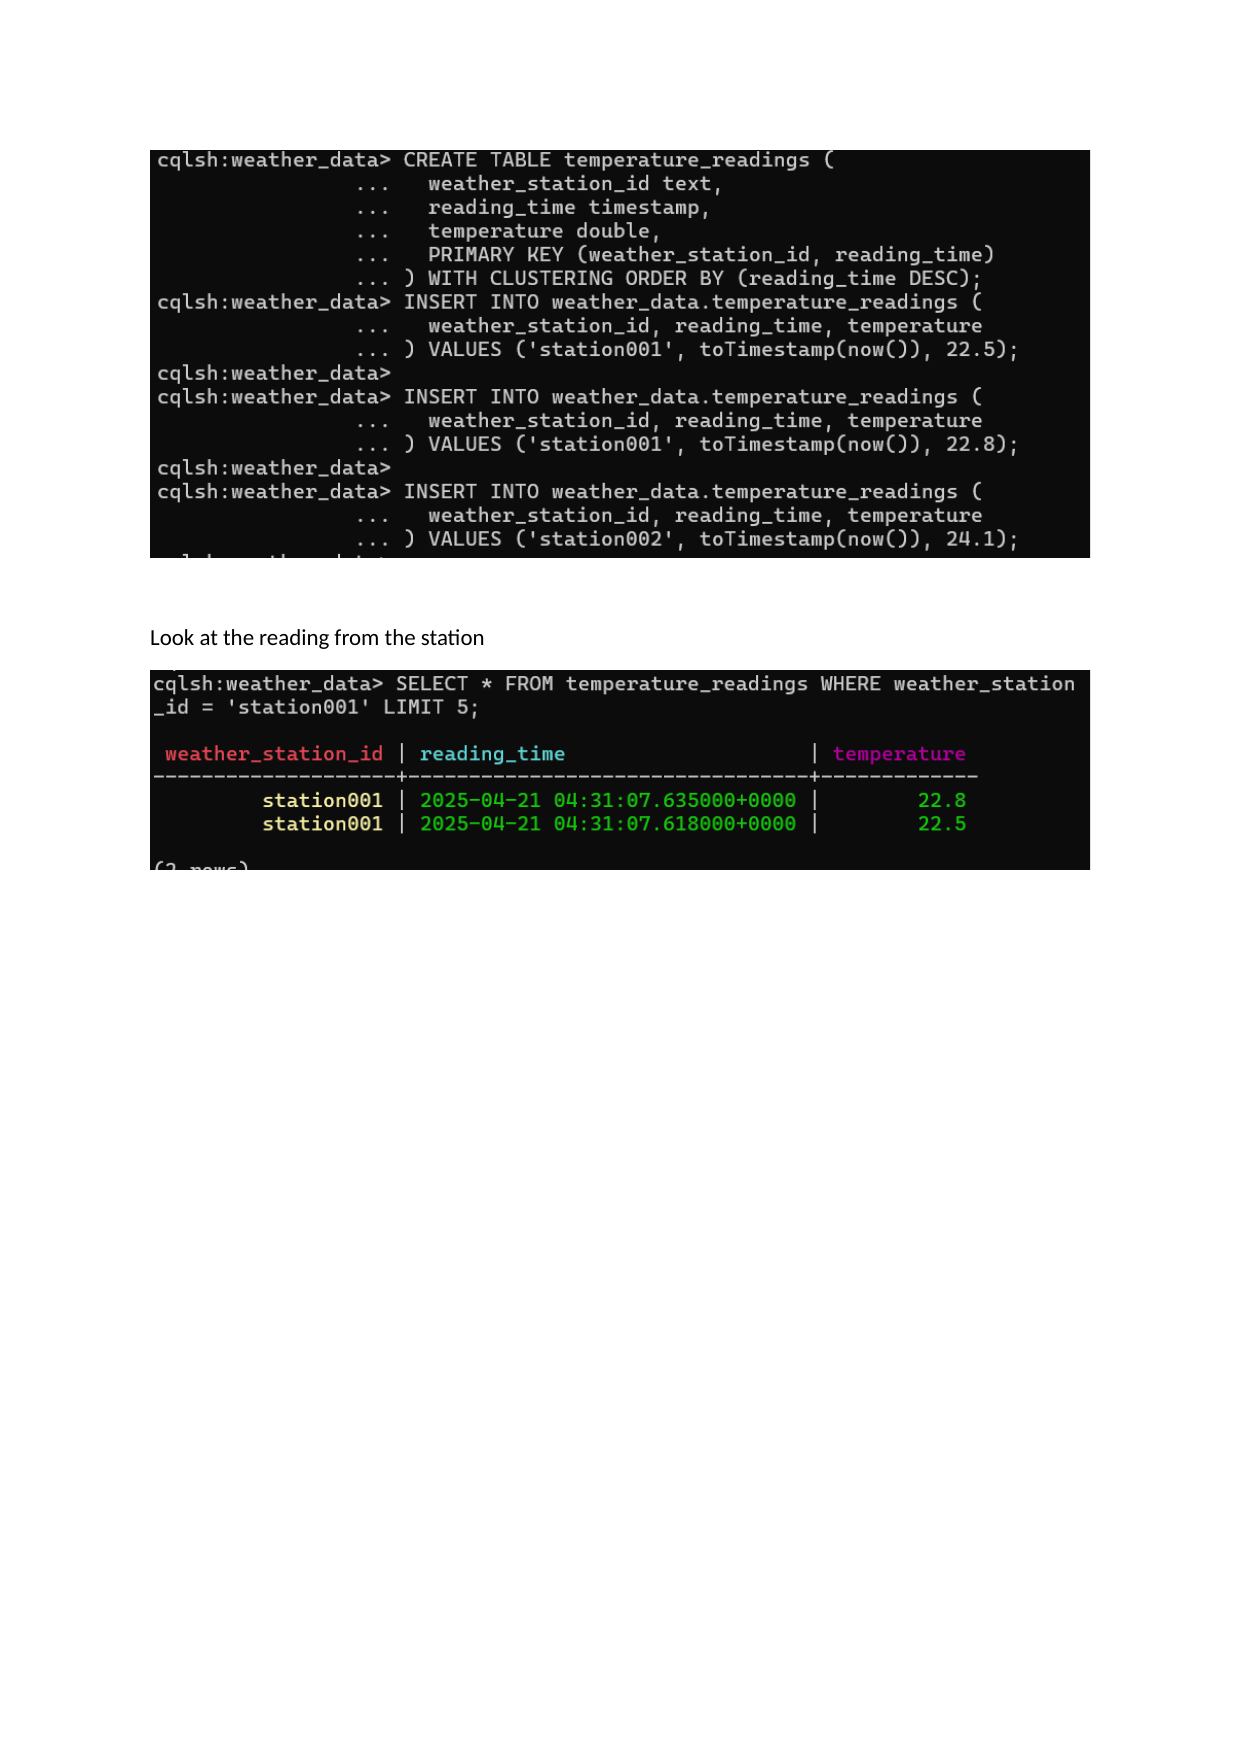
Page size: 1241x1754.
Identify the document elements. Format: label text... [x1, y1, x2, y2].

picture [150, 150, 1091, 558]
picture [150, 670, 1091, 870]
text Look at the reading from the station [150, 623, 1090, 651]
